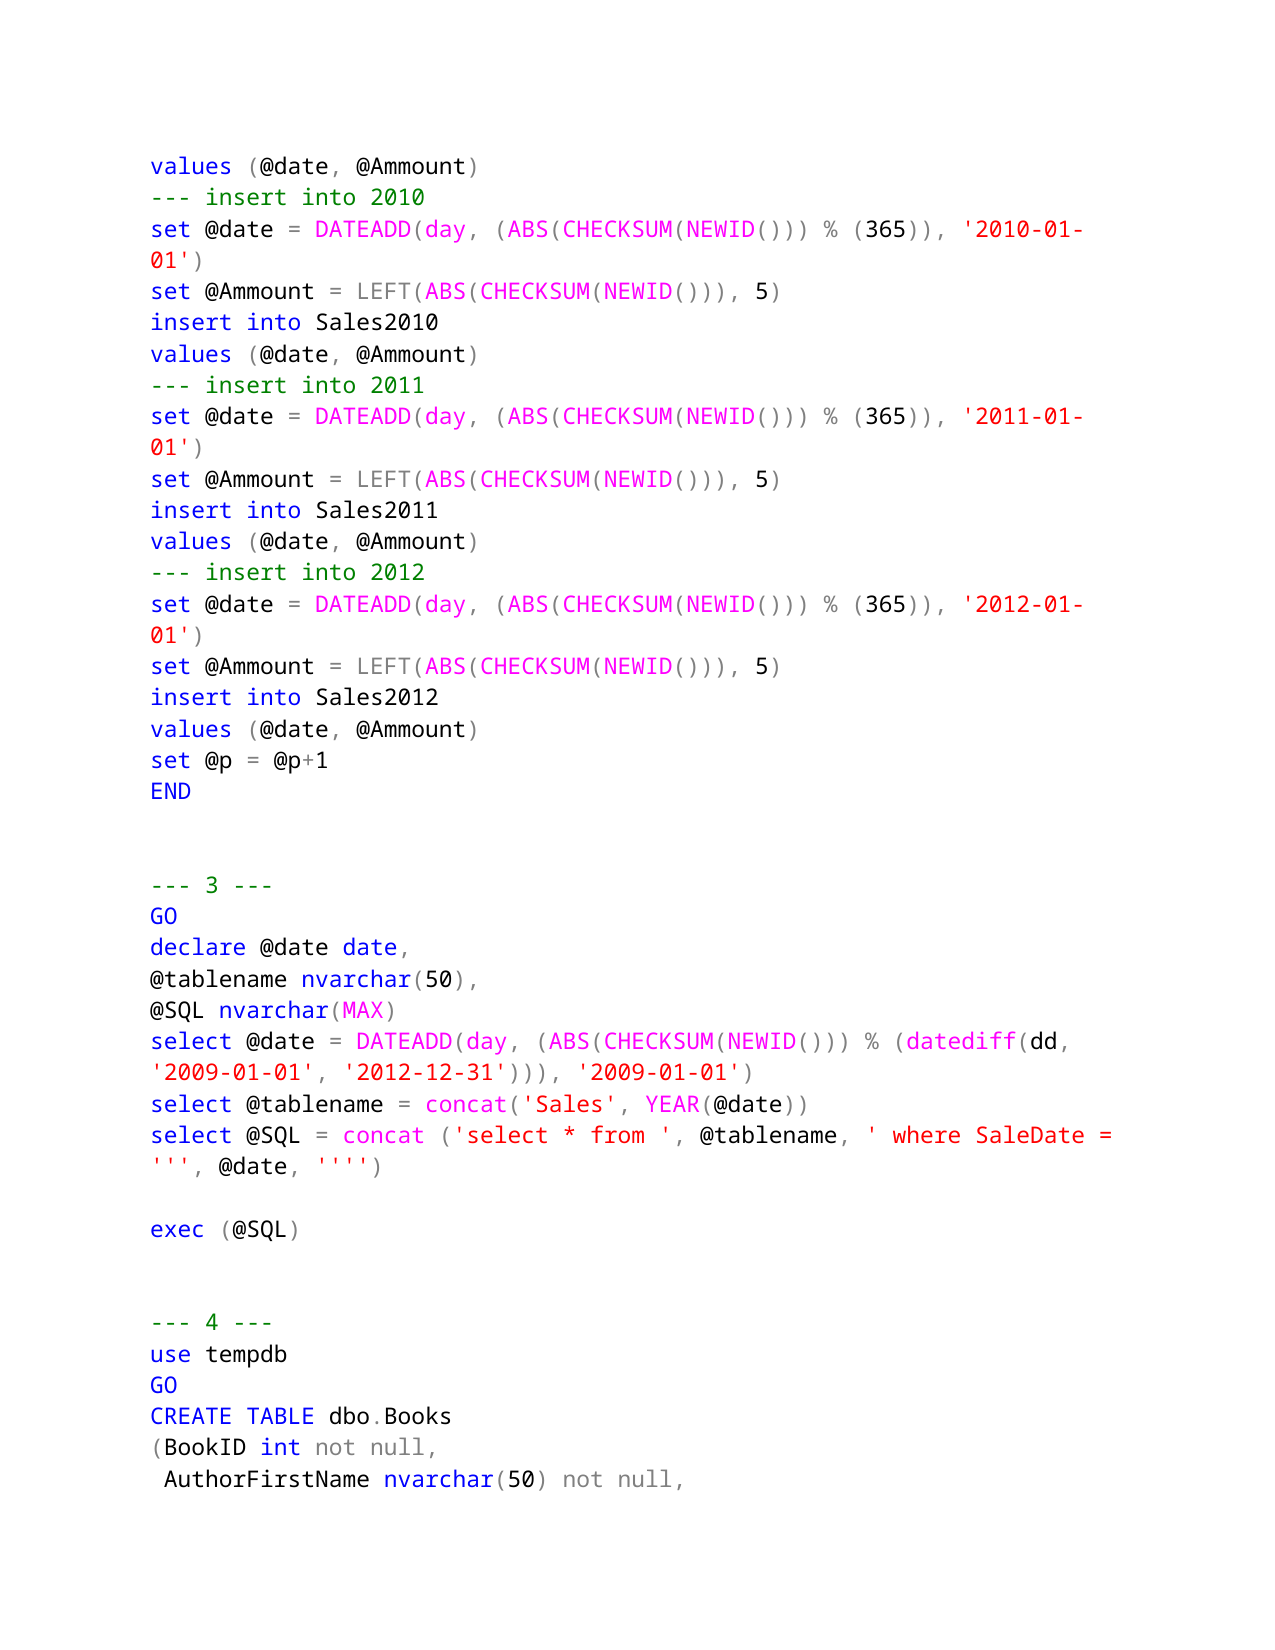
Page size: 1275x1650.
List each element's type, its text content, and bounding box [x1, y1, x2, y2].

text CREATE TABLE dbo.Books [150, 1400, 1125, 1431]
text --- insert into 2011 [150, 369, 1125, 400]
text insert into Sales2011 [150, 494, 1125, 525]
text GO [150, 900, 1125, 931]
text set @p = @p+1 [150, 744, 1125, 775]
text set @date = DATEADD(day, (ABS(CHECKSUM(NEWID())) % (365)), '2011-01-01') [150, 400, 1125, 462]
text AuthorFirstName nvarchar(50) not null, [150, 1462, 1125, 1494]
text --- insert into 2012 [150, 556, 1125, 587]
text values (@date, @Ammount) [150, 150, 1125, 181]
text values (@date, @Ammount) [150, 525, 1125, 556]
text select @date = DATEADD(day, (ABS(CHECKSUM(NEWID())) % (datediff(dd, '2009-01-01', '2012-12-31'))), '2009-01-01') [150, 1025, 1125, 1087]
text insert into Sales2012 [150, 681, 1125, 712]
text select @tablename = concat('Sales', YEAR(@date)) [150, 1087, 1125, 1119]
text @tablename nvarchar(50), [150, 962, 1125, 994]
text select @SQL = concat ('select * from ', @tablename, ' where SaleDate = ''', @date, '''') [150, 1119, 1125, 1181]
text declare @date date, [150, 931, 1125, 962]
text --- 3 --- [150, 869, 1125, 900]
text set @Ammount = LEFT(ABS(CHECKSUM(NEWID())), 5) [150, 650, 1125, 681]
text --- insert into 2010 [150, 181, 1125, 212]
text insert into Sales2010 [150, 306, 1125, 337]
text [150, 275, 1125, 306]
text set @Ammount = LEFT(ABS(CHECKSUM(NEWID())), 5) [150, 462, 1125, 494]
text values (@date, @Ammount) [150, 712, 1125, 744]
text use tempdb [150, 1337, 1125, 1369]
text set @date = DATEADD(day, (ABS(CHECKSUM(NEWID())) % (365)), '2012-01-01') [150, 587, 1125, 650]
text exec (@SQL) [150, 1212, 1125, 1244]
text (BookID int not null, [150, 1431, 1125, 1462]
text GO [150, 1369, 1125, 1400]
text values (@date, @Ammount) [150, 337, 1125, 369]
text --- 4 --- [150, 1306, 1125, 1337]
text set @date = DATEADD(day, (ABS(CHECKSUM(NEWID())) % (365)), '2010-01-01') [150, 212, 1125, 275]
text END [150, 775, 1125, 806]
text @SQL nvarchar(MAX) [150, 994, 1125, 1025]
